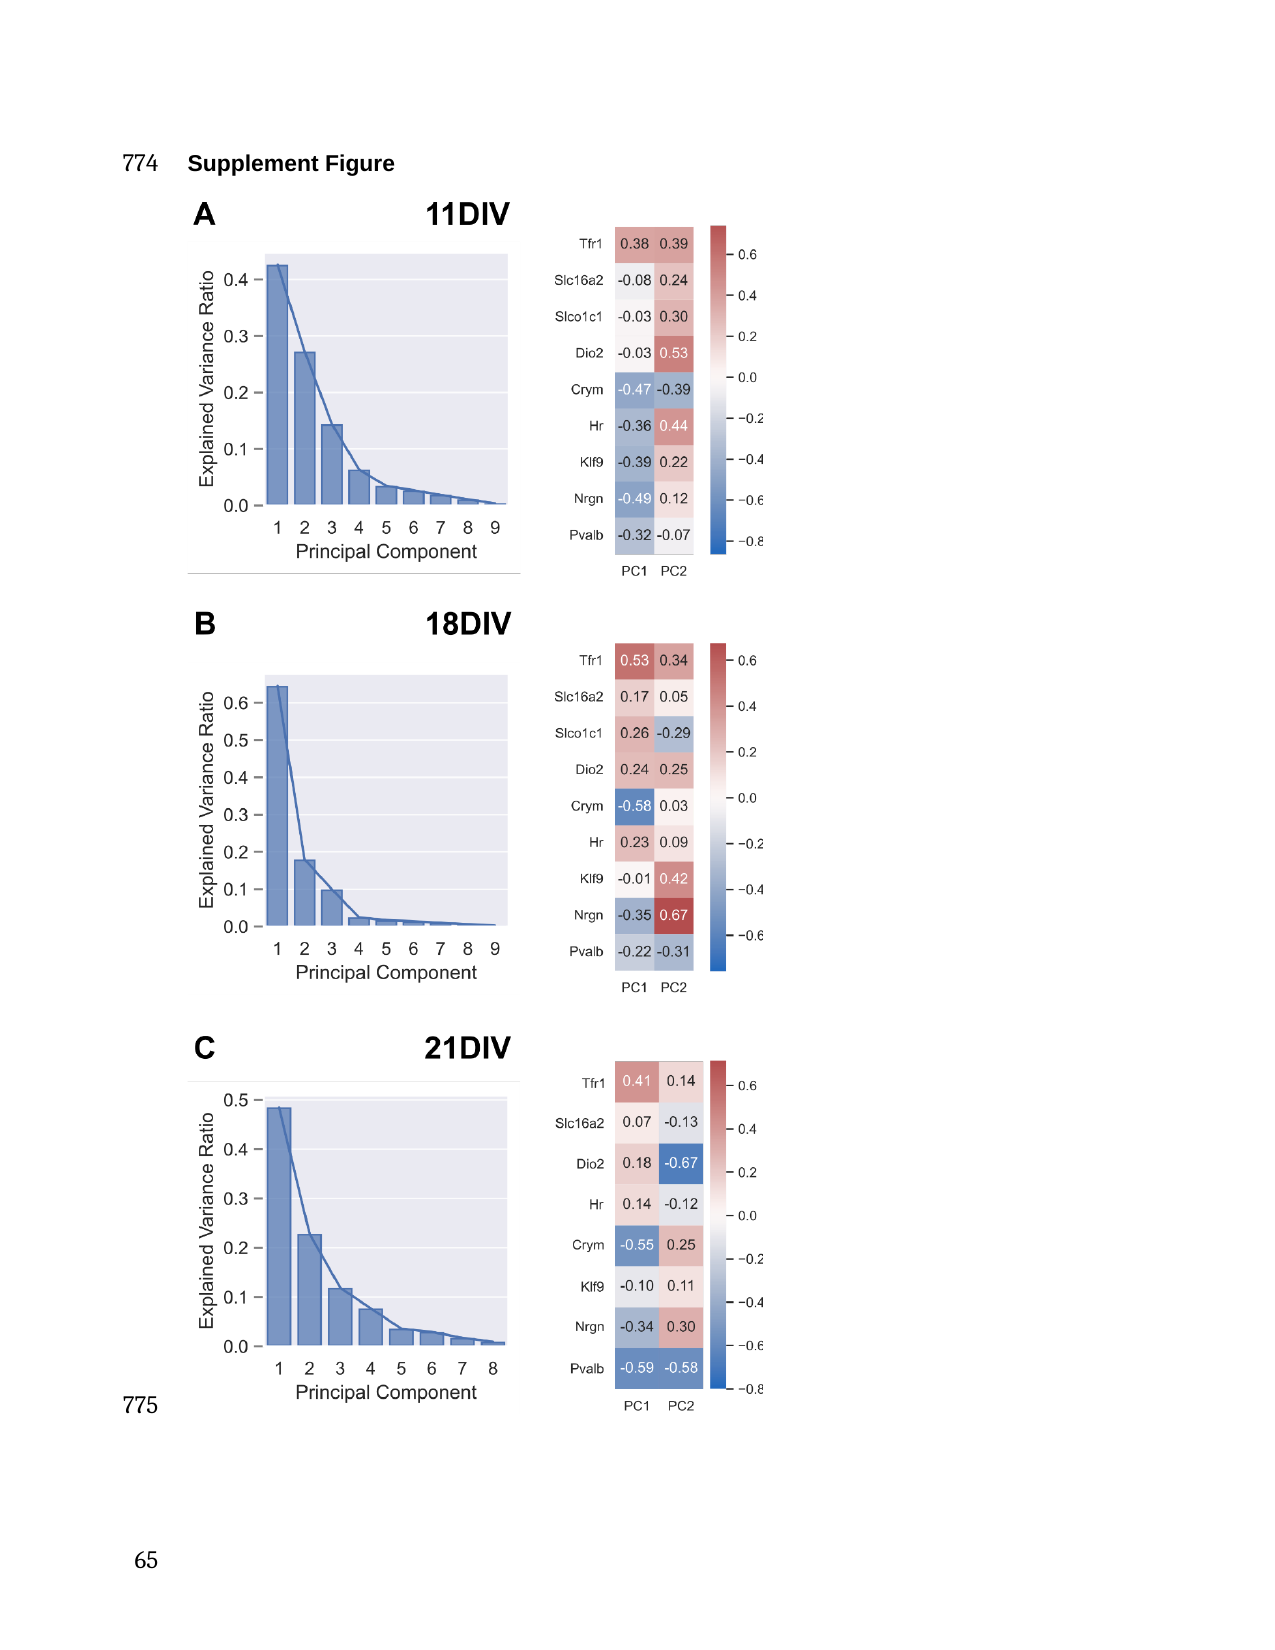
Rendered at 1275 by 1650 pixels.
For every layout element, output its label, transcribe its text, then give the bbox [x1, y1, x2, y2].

picture [187, 202, 763, 1414]
text Supplement Figure [187, 150, 1087, 176]
